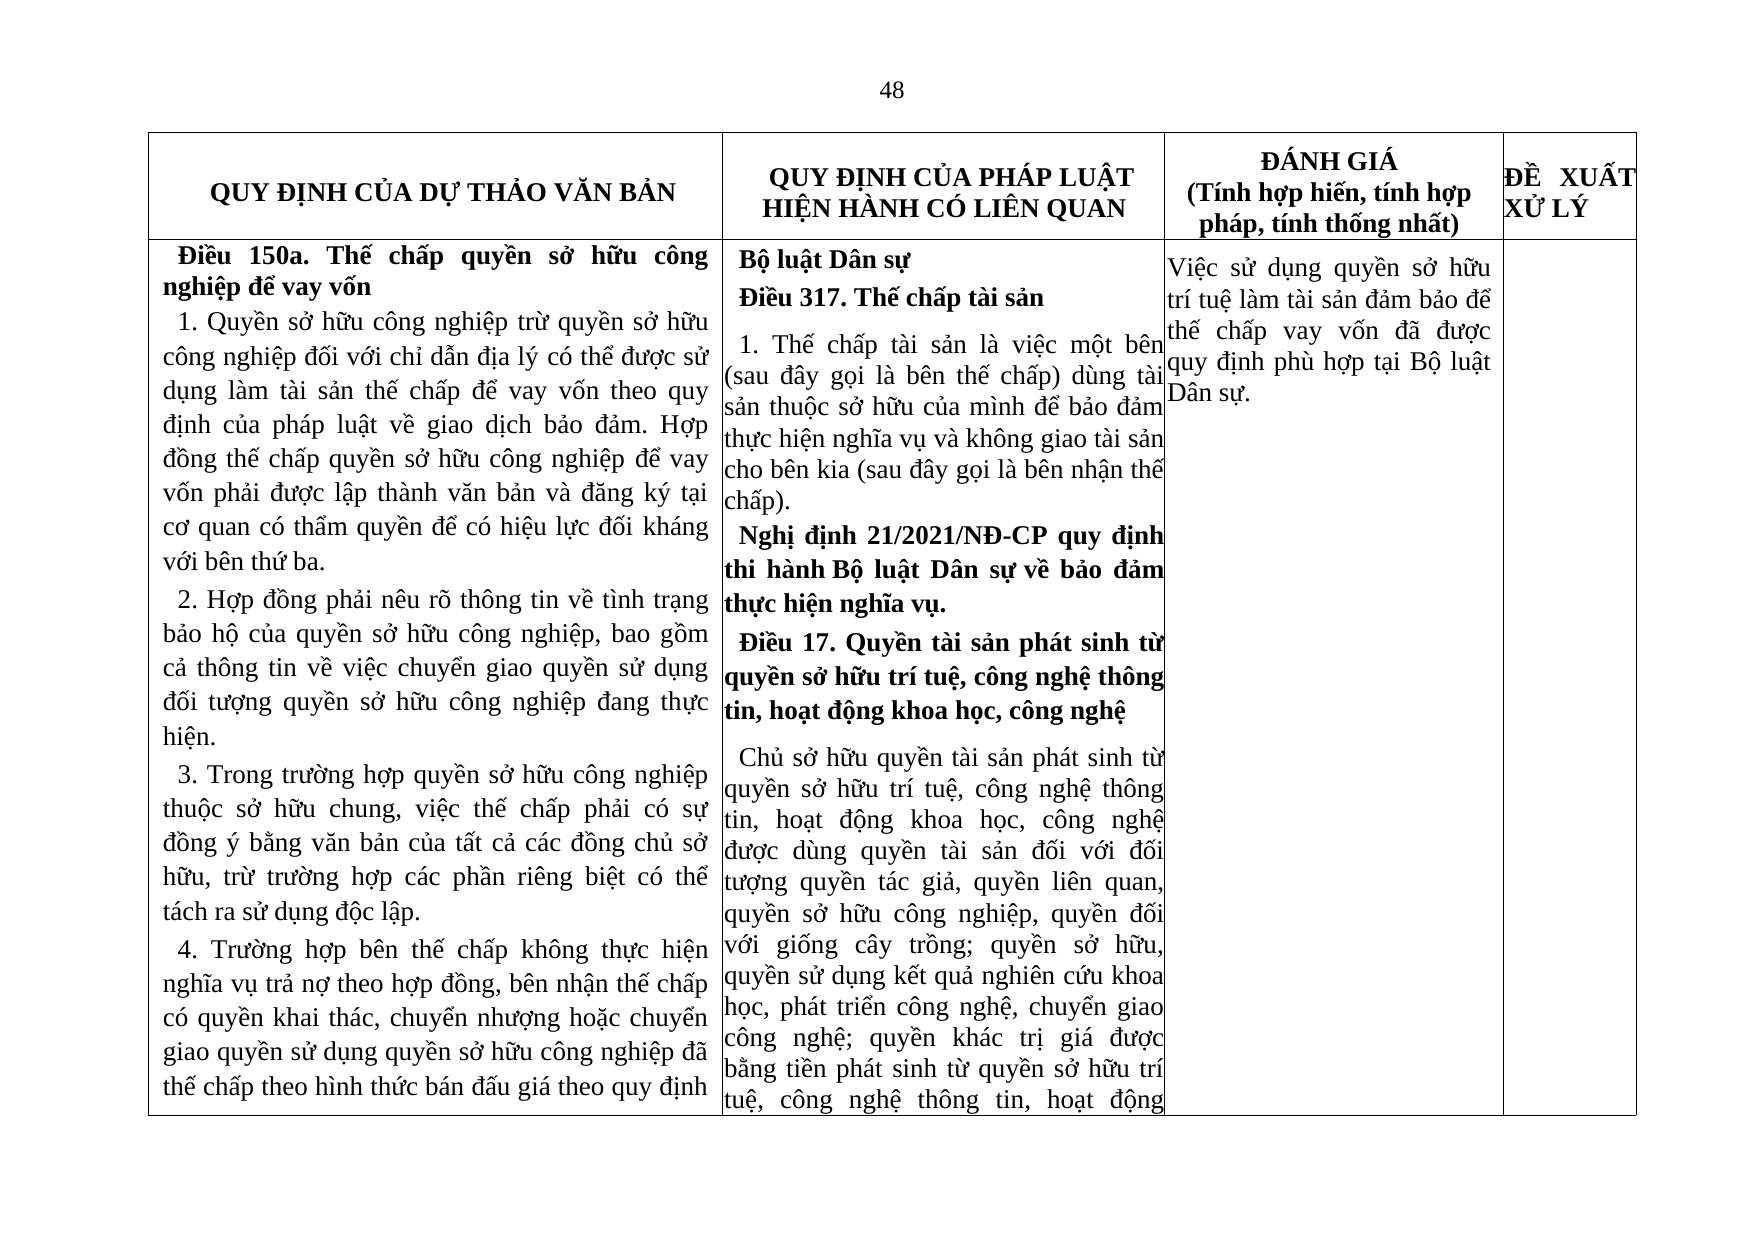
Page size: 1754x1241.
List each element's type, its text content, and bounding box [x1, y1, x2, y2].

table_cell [723, 240, 1164, 1115]
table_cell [149, 240, 722, 1115]
table_cell [1504, 240, 1636, 1115]
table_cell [1165, 240, 1503, 1115]
table_header ĐỀ XUẤT XỬ LÝ [1504, 133, 1636, 238]
table_header QUY ĐỊNH CỦA PHÁP LUẬT HIỆN HÀNH CÓ LIÊN QUAN [723, 133, 1164, 238]
table_header ĐÁNH GIÁ (Tính hợp hiến, tính hợp pháp, tính thống nhất) [1165, 133, 1503, 238]
table_header QUY ĐỊNH CỦA DỰ THẢO VĂN BẢN [149, 133, 722, 238]
